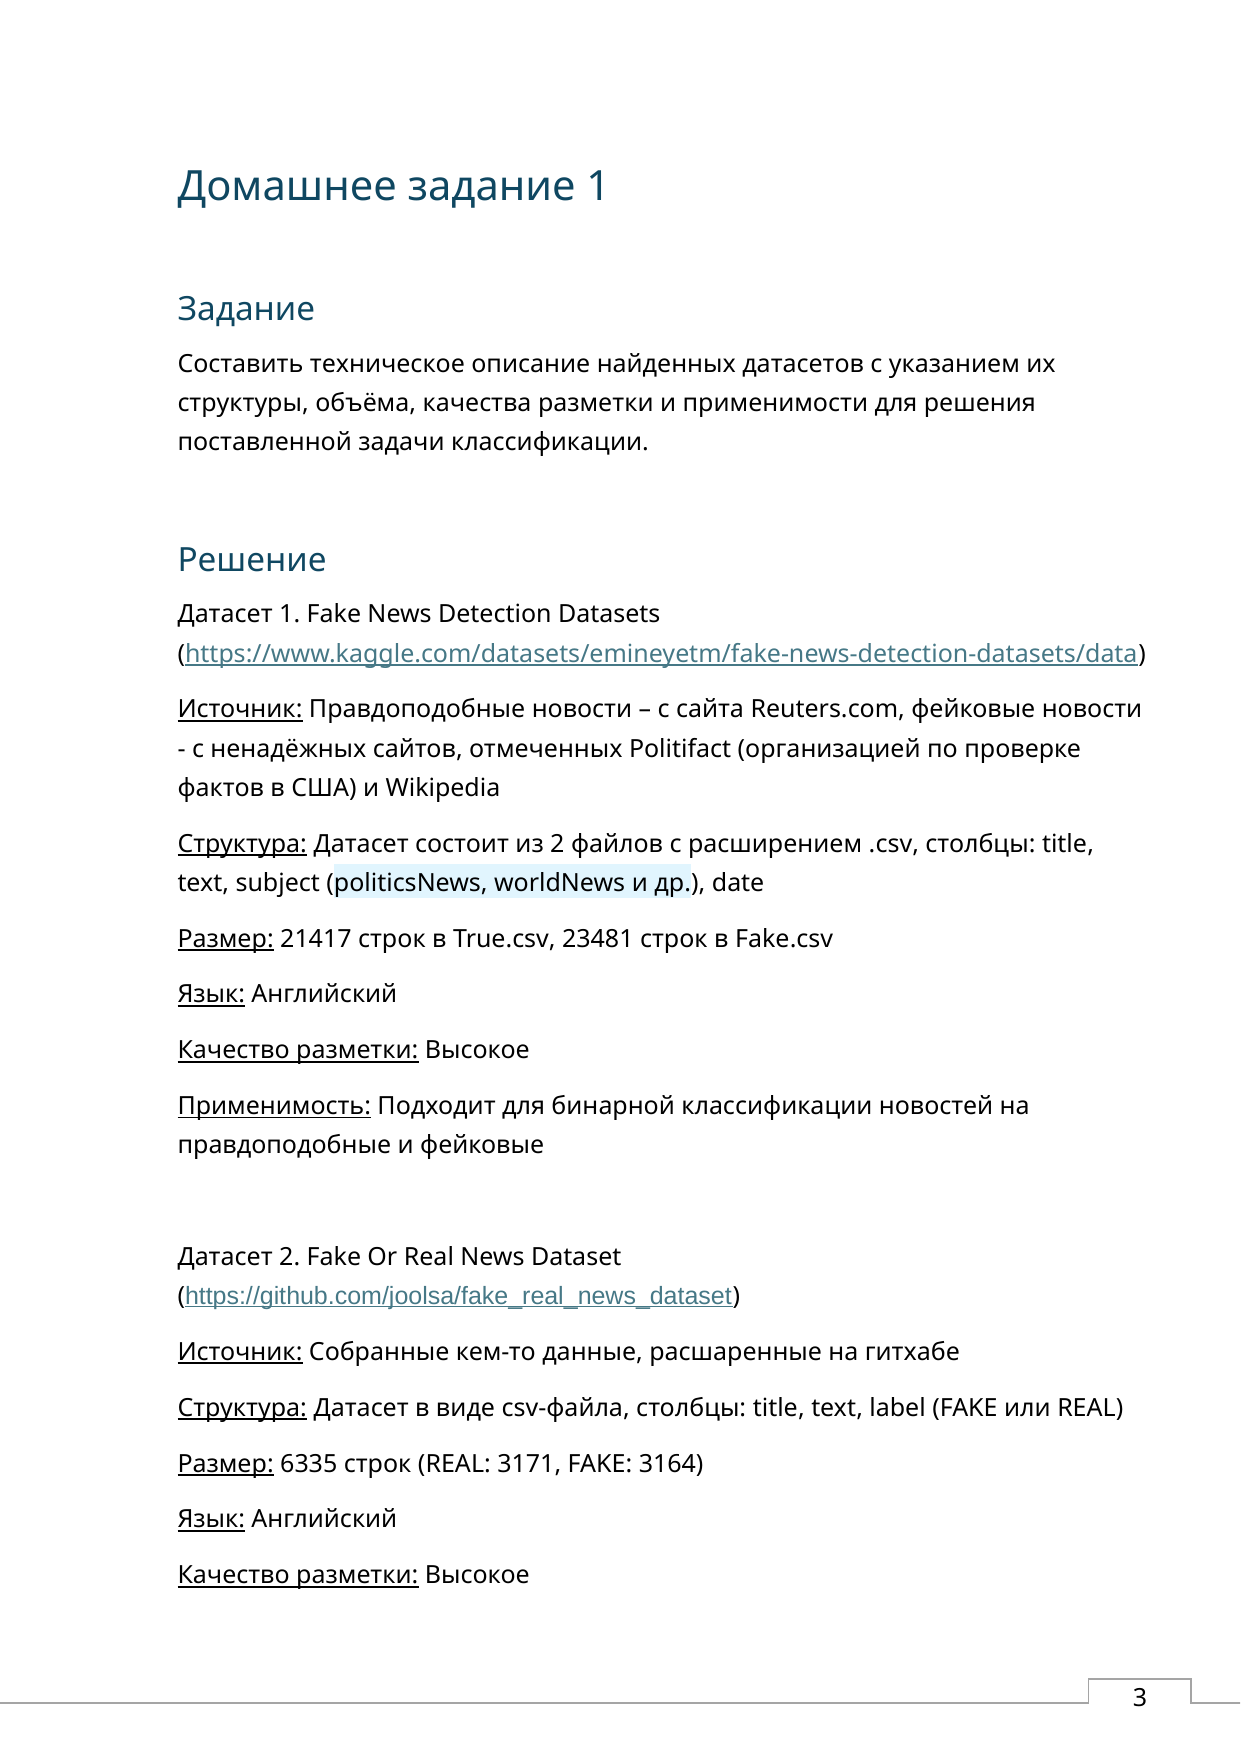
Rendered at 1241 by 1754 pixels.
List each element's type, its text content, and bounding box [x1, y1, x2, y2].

text Размер: 6335 строк (REAL: 3171, FAKE: 3164) [177, 1445, 1152, 1479]
text Структура: Датасет состоит из 2 файлов с расширением .csv, столбцы: title, text, subject (politicsNews, worldNews и др.), date [177, 825, 1152, 898]
subtitle Домашнее задание 1 [177, 156, 1152, 212]
text Язык: Английский [177, 976, 1152, 1010]
text Качество разметки: Высокое [177, 1032, 1152, 1066]
text Составить техническое описание найденных датасетов с указанием их структуры, объёма, качества разметки и применимости для решения поставленной задачи классификации. [177, 346, 1152, 458]
text Язык: Английский [177, 1501, 1152, 1535]
text Качество разметки: Высокое [177, 1557, 1152, 1591]
text Датасет 2. Fake Or Real News Dataset (https://github.com/joolsa/fake_real_news_dataset) [177, 1238, 1152, 1312]
subtitle Решение [177, 536, 1152, 581]
subtitle Задание [177, 285, 1152, 330]
text Структура: Датасет в виде csv-файла, столбцы: title, text, label (FAKE или REAL) [177, 1389, 1152, 1423]
text Источник: Правдоподобные новости – с сайта Reuters.com, фейковые новости - с ненадёжных сайтов, отмеченных Politifact (организацией по проверке фактов в США) и Wikipedia [177, 691, 1152, 803]
text Применимость: Подходит для бинарной классификации новостей на правдоподобные и фейковые [177, 1088, 1152, 1161]
text Датасет 1. Fake News Detection Datasets (https://www.kaggle.com/datasets/emineyetm/fake-news-detection-datasets/data) [177, 596, 1152, 669]
text Источник: Собранные кем-то данные, расшаренные на гитхабе [177, 1333, 1152, 1368]
text Размер: 21417 строк в True.csv, 23481 строк в Fake.csv [177, 920, 1152, 954]
